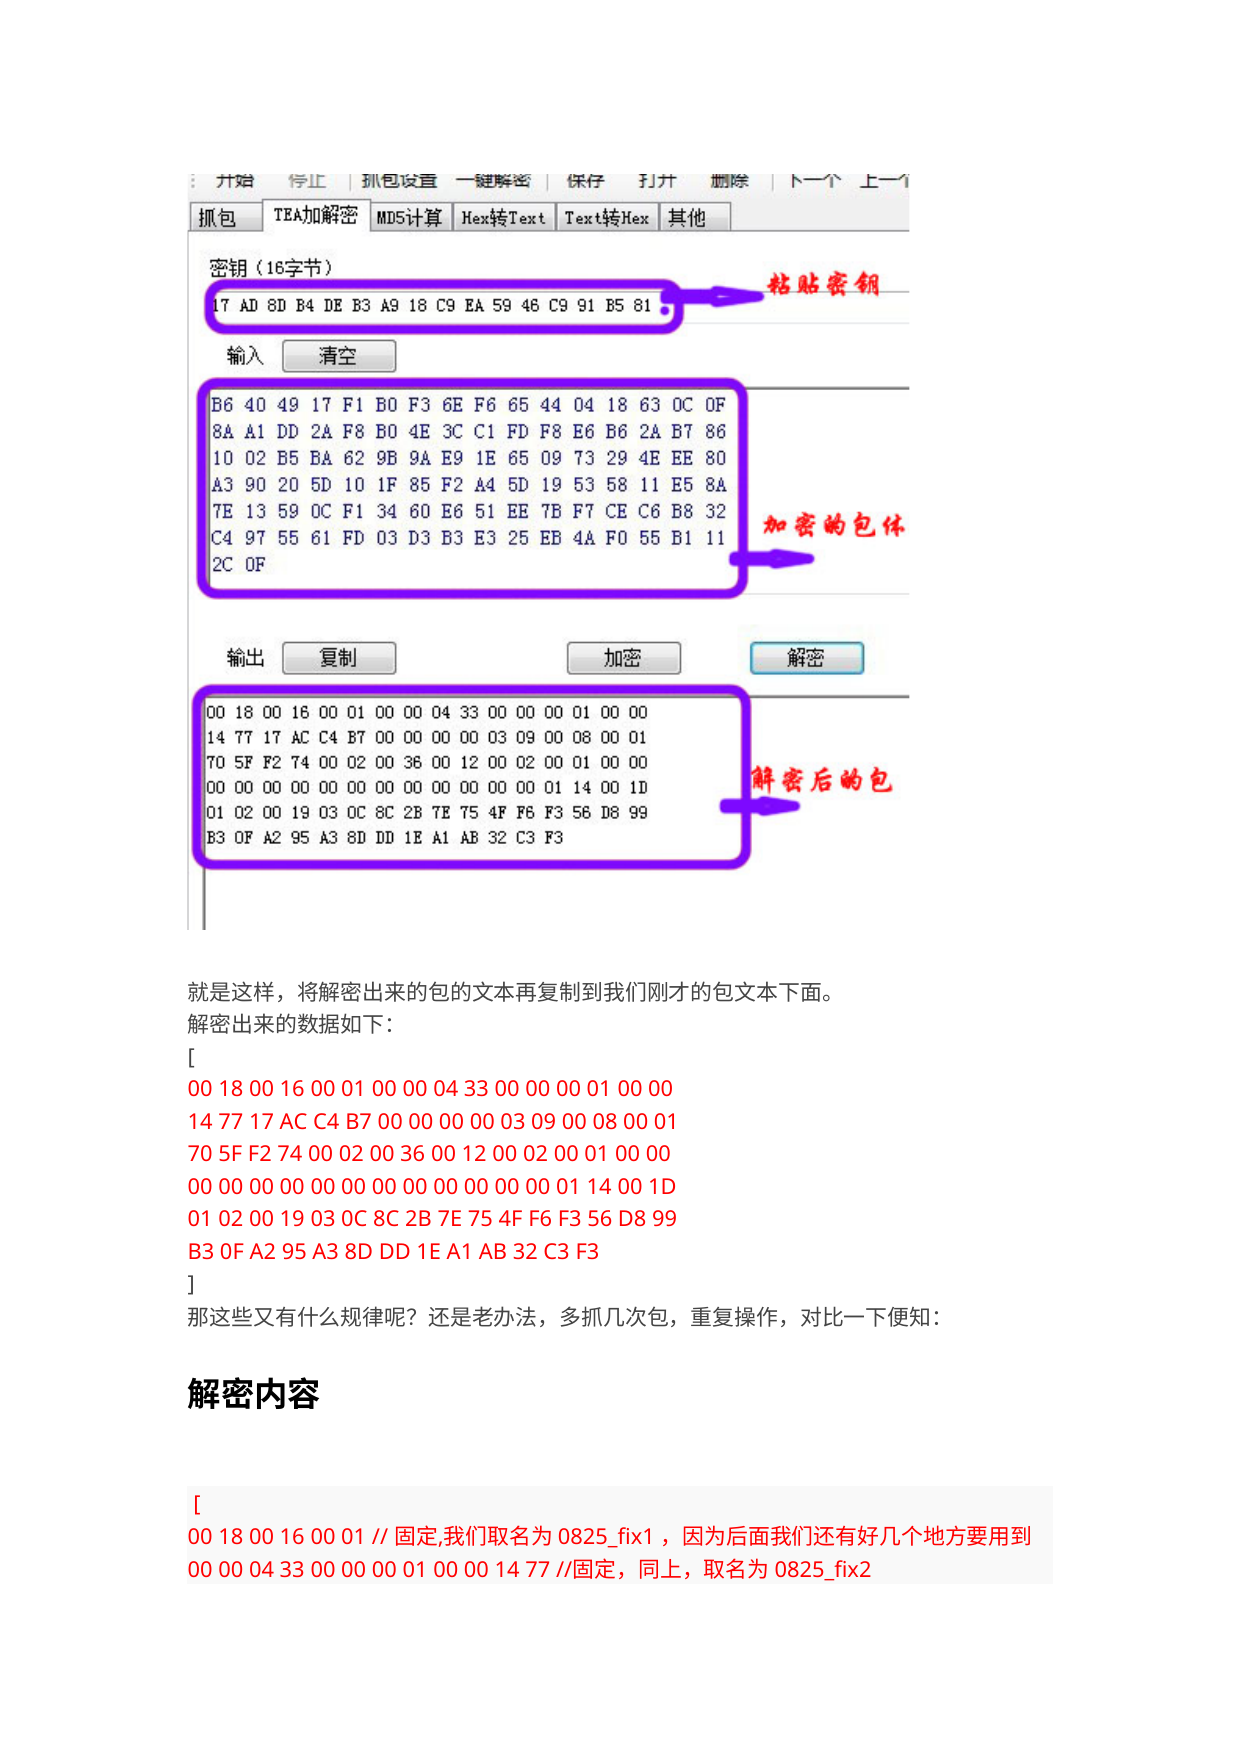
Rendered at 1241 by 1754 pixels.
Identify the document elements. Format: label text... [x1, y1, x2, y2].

text 就是这样，将解密出来的包的文本再复制到我们刚才的包文本下面。 解密出来的数据如下： [ 00 18 00 16 00 01 00 00 04 33 00 00 00 01 00 00 14 77 17 AC C4 B7 00 00 00 00 03 09 00 08 00 01 70 5F F2 74 00 02 00 36 00 12 00 02 00 01 00 00 00 00 00 00 00 00 00 00 00 00 00 00 01 14 00 1D 01 02 00 19 03 0C 8C 2B 7E 75 4F F6 F3 56 D8 99 B3 0F A2 95 A3 8D DD 1E A1 AB 32 C3 F3 ] 那这些又有什么规律呢？还是老办法，多抓几次包，重复操作，对比一下便知： [187, 942, 1053, 1332]
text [187, 1486, 1053, 1584]
subtitle 解密内容 [187, 1359, 1053, 1424]
picture [187, 174, 910, 930]
